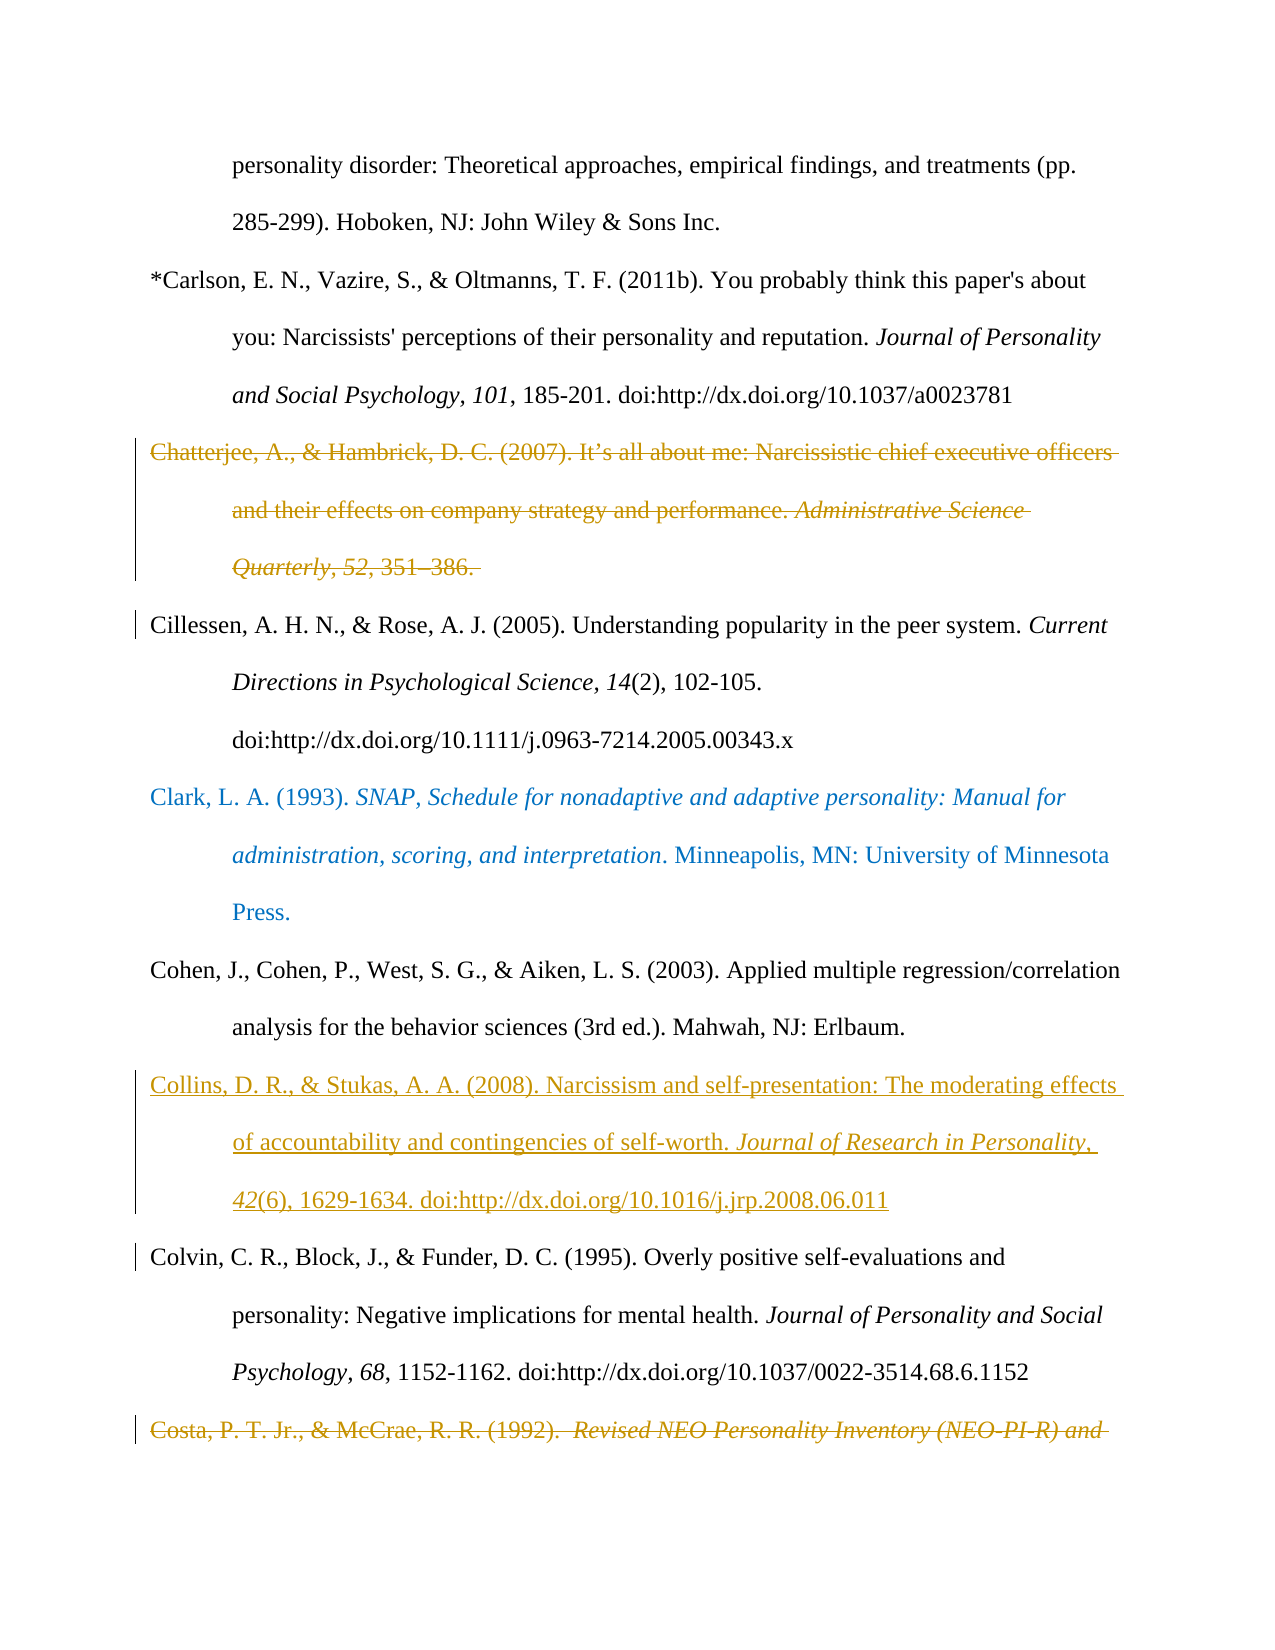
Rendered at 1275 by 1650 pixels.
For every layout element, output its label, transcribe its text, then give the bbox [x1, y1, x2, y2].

text Clark, L. A. (1993). SNAP, Schedule for nonadaptive and adaptive personality: Manual for administration, scoring, and interpretation. Minneapolis, MN: University of Minnesota Press. [150, 782, 1125, 926]
text Cillessen, A. H. N., & Rose, A. J. (2005). Understanding popularity in the peer system. Current Directions in Psychological Science, 14(2), 102-105. doi:http://dx.doi.org/10.1111/j.0963-7214.2005.00343.x [150, 610, 1125, 754]
text Colvin, C. R., Block, J., & Funder, D. C. (1995). Overly positive self-evaluations and personality: Negative implications for mental health. Journal of Personality and Social Psychology, 68, 1152-1162. doi:http://dx.doi.org/10.1037/0022-3514.68.6.1152 [150, 1242, 1125, 1386]
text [150, 150, 1125, 236]
text Cohen, J., Cohen, P., West, S. G., & Aiken, L. S. (2003). Applied multiple regression/correlation analysis for the behavior sciences (3rd ed.). Mahwah, NJ: Erlbaum. [150, 955, 1125, 1041]
text *Carlson, E. N., Vazire, S., & Oltmanns, T. F. (2011b). You probably think this paper's about you: Narcissists' perceptions of their personality and reputation. Journal of Personality and Social Psychology, 101, 185-201. doi:http://dx.doi.org/10.1037/a0023781 [150, 265, 1125, 409]
